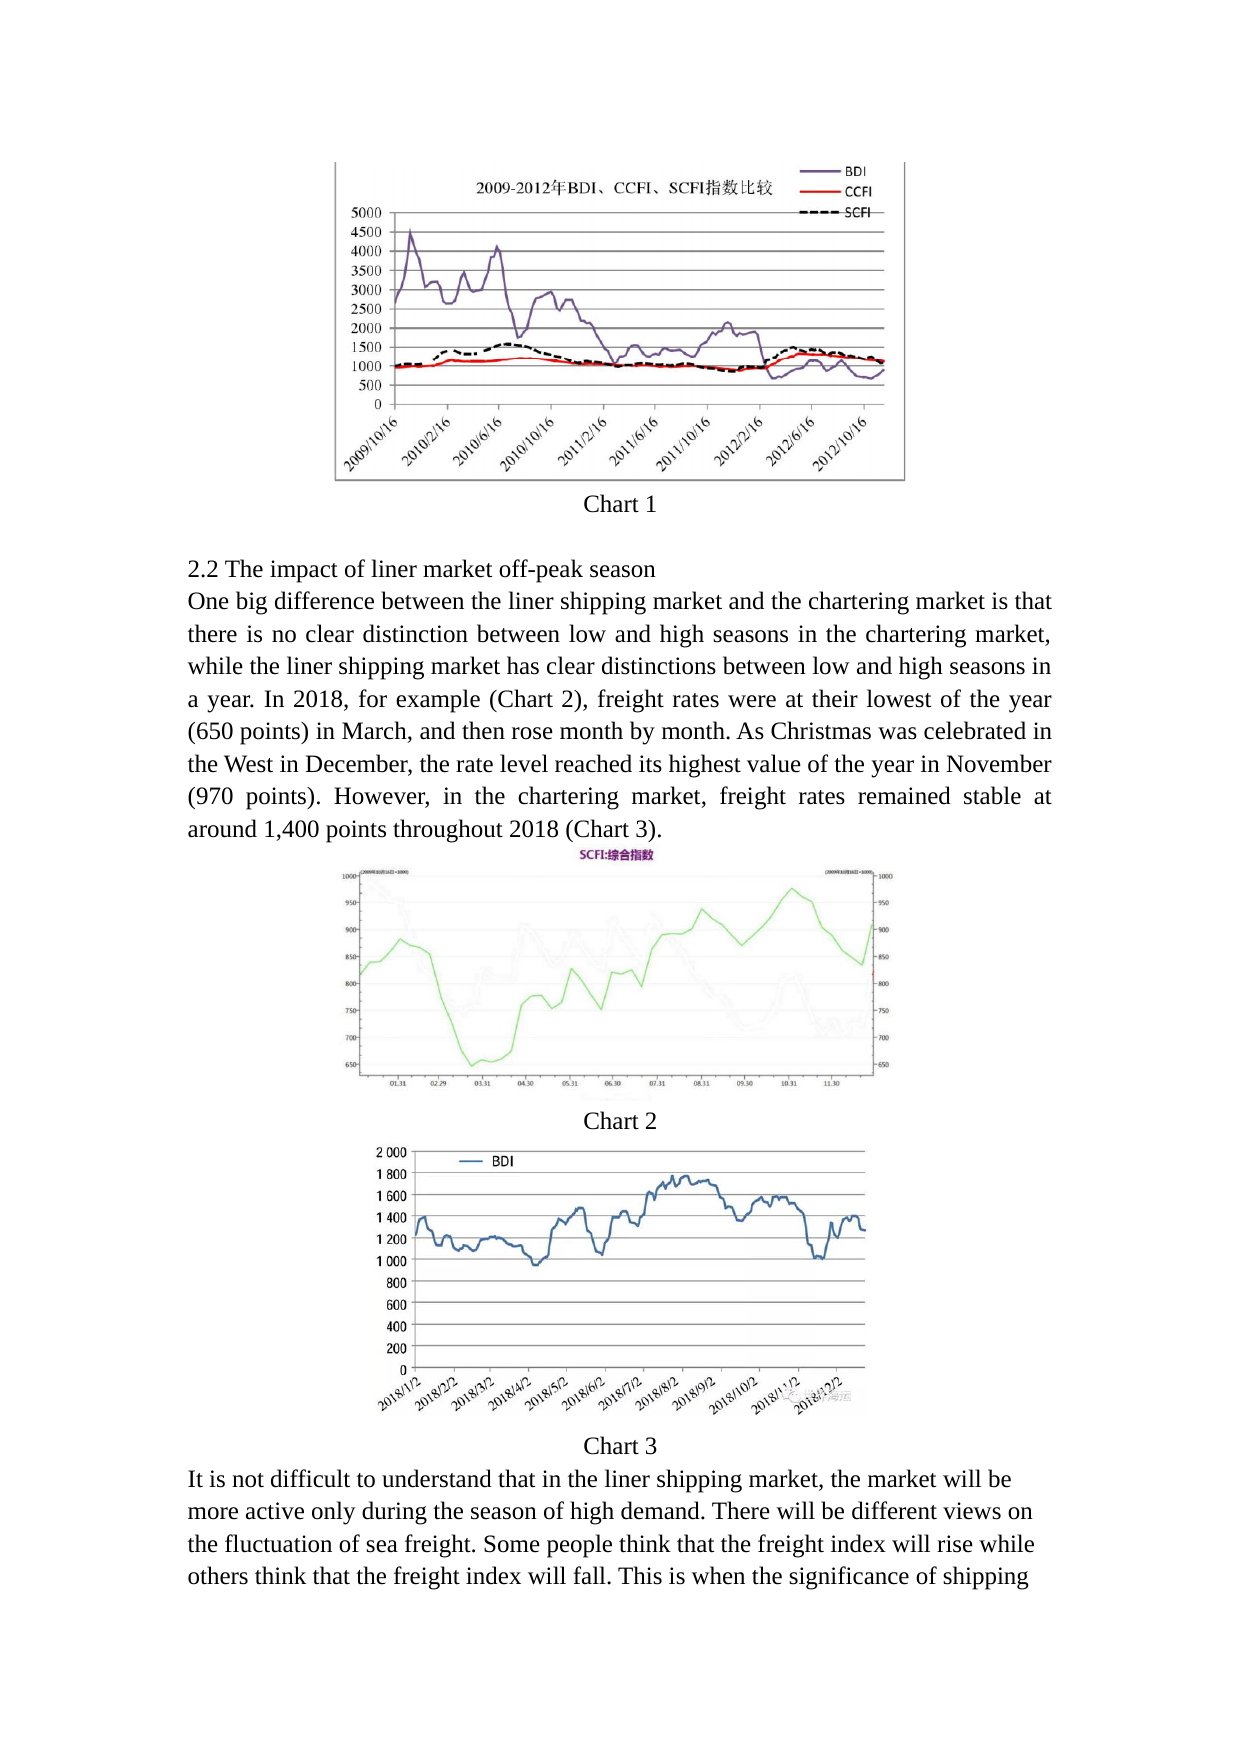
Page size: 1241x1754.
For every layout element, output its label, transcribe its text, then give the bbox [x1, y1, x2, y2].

list 2.2 The impact of liner market off-peak season [187, 552, 1053, 584]
picture [334, 162, 906, 482]
list One big difference between the liner shipping market and the chartering market is that there is no clear distinction between low and high seasons in the chartering market, while the liner shipping market has clear distinctions between low and high seasons in a year. In 2018, for example (Chart 2), freight rates were at their lowest of the year (650 points) in March, and then rose month by month. As Christmas was celebrated in the West in December, the rate level reached its highest value of the year in November (970 points). However, in the chartering market, freight rates remained stable at around 1,400 points throughout 2018 (Chart 3). [187, 584, 1053, 844]
list Chart 1 [187, 487, 1053, 519]
list Chart 3 [187, 1429, 1053, 1462]
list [187, 1462, 1053, 1592]
picture [373, 1137, 867, 1417]
list Chart 2 [187, 1104, 1053, 1137]
picture [320, 844, 920, 1101]
